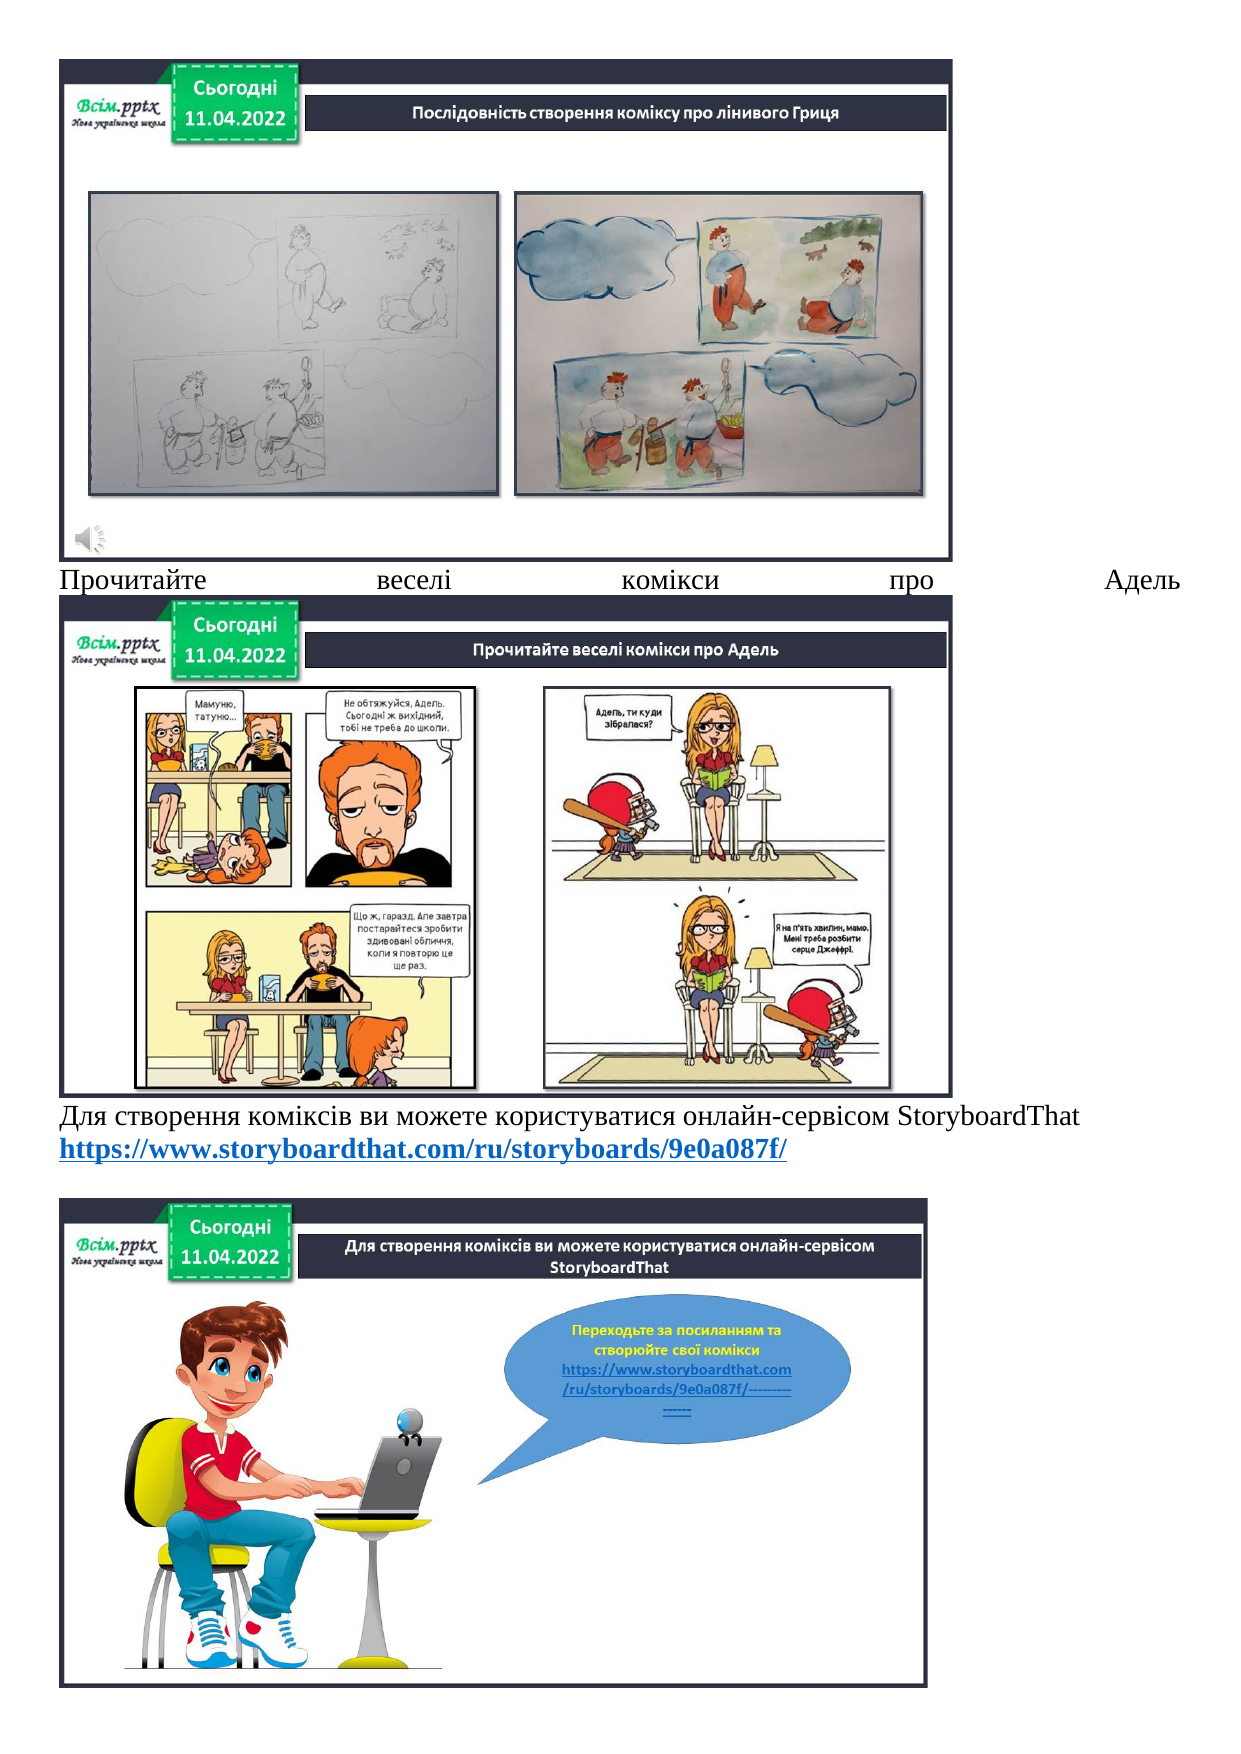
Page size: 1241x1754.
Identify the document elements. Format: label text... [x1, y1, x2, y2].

text Для створення коміксів ви можете користуватися онлайн-сервісом StoryboardThat [59, 1098, 1181, 1132]
picture [59, 595, 953, 1098]
picture [59, 1198, 928, 1688]
picture [59, 59, 953, 562]
text https://www.storyboardthat.com/ru/storyboards/9e0a087f/ [59, 1132, 1181, 1165]
